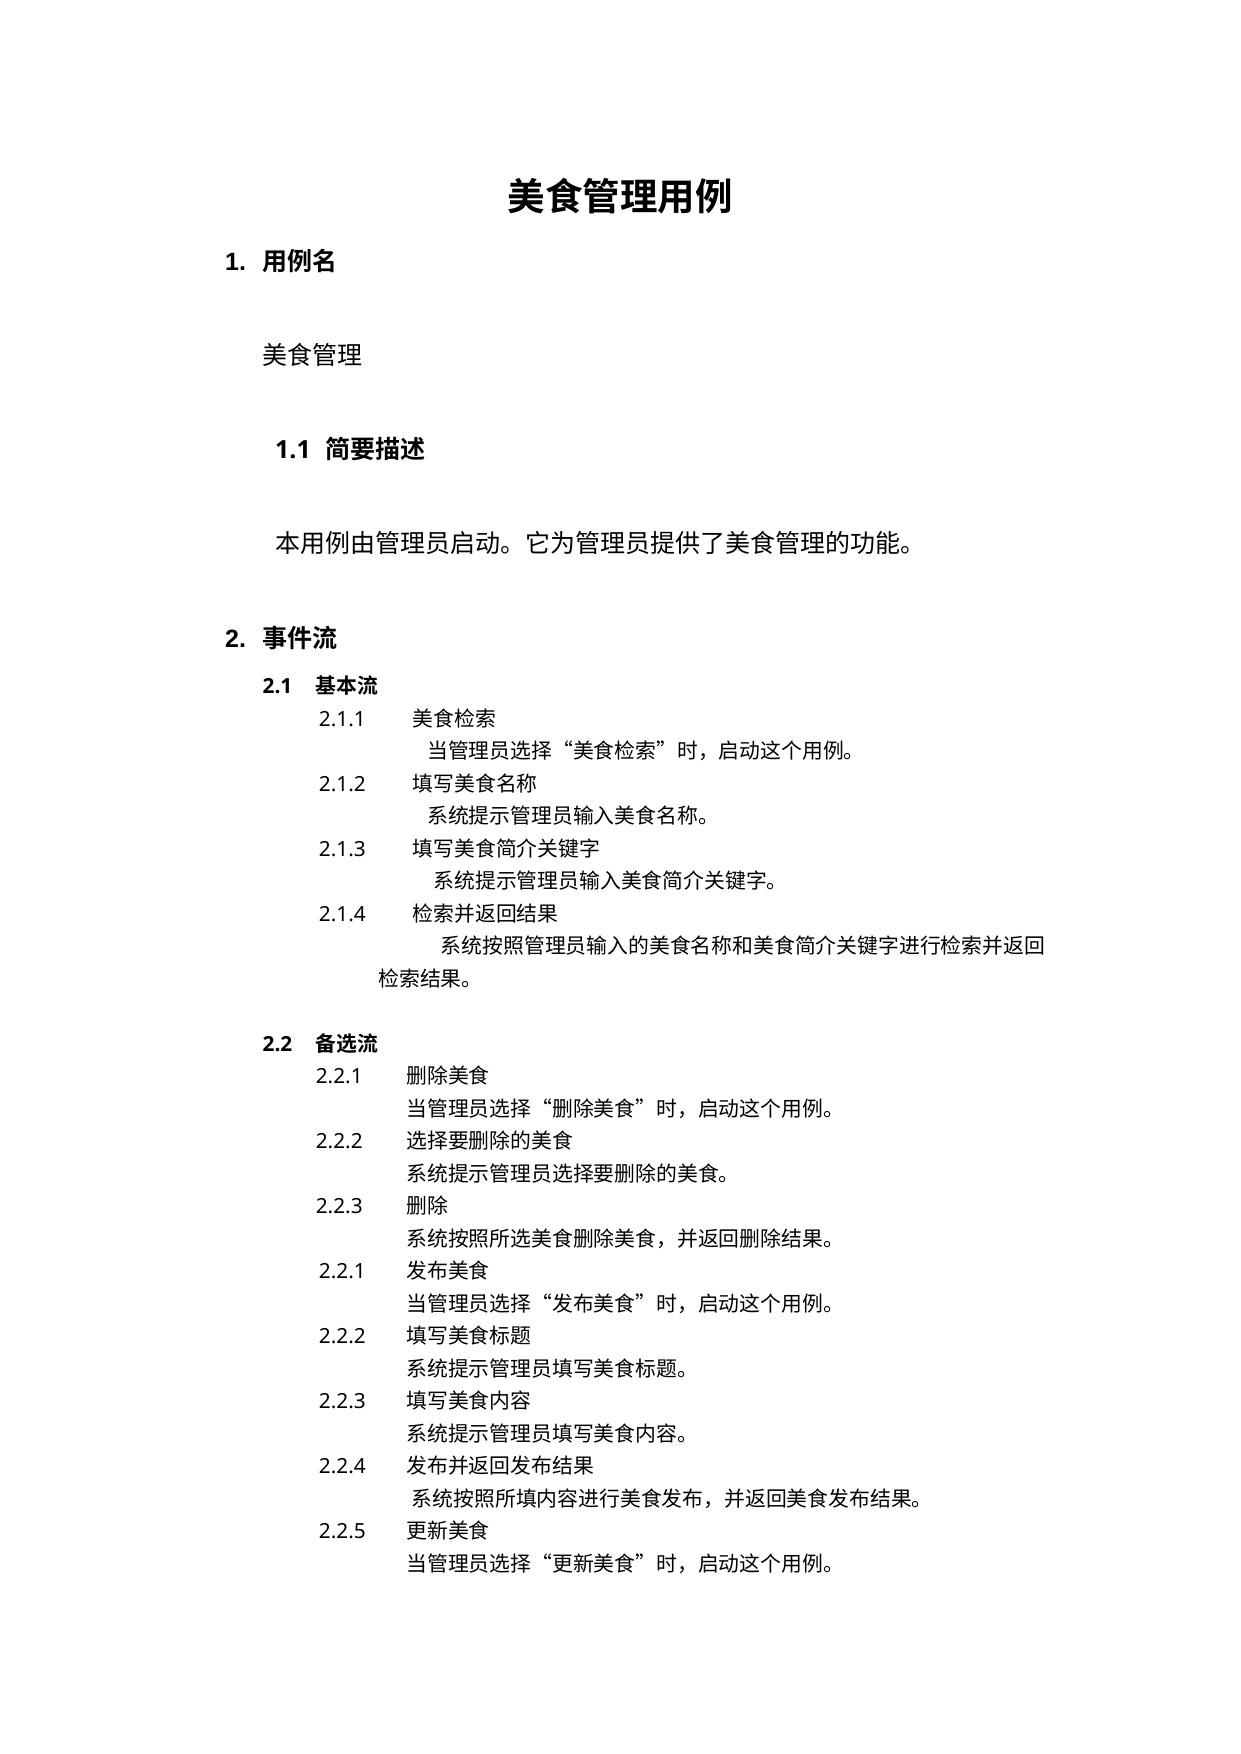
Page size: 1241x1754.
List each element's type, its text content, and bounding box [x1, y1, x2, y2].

list 备选流 [262, 1026, 1053, 1059]
text 当管理员选择“删除美食”时，启动这个用例。 [403, 1091, 1053, 1124]
text 2.2.4 发布并返回发布结果 [275, 1449, 1053, 1481]
list 美食检索 [319, 701, 1053, 734]
text 2.2.2 选择要删除的美食 [316, 1124, 1053, 1156]
text 当管理员选择“更新美食”时，启动这个用例。 [362, 1546, 1053, 1579]
text 美食管理 [262, 321, 1053, 386]
list 简要描述 [275, 415, 1053, 480]
text 本用例由管理员启动。它为管理员提供了美食管理的功能。 [275, 509, 1053, 574]
text 2.2.3 填写美食内容 [275, 1384, 1053, 1416]
text 系统按照管理员输入的美食名称和美食简介关键字进行检索并返回检索结果。 [378, 929, 1053, 994]
text 系统按照所填内容进行美食发布，并返回美食发布结果。 [362, 1481, 1053, 1514]
list 基本流 [262, 669, 1053, 701]
text 2.2.1 删除美食 [316, 1059, 1053, 1091]
text 系统提示管理员选择要删除的美食。 [403, 1156, 1053, 1189]
text 系统提示管理员输入美食名称。 [406, 799, 1053, 831]
text 系统提示管理员填写美食标题。 [362, 1351, 1053, 1384]
text 当管理员选择“美食检索”时，启动这个用例。 [406, 734, 1053, 766]
text 系统按照所选美食删除美食，并返回删除结果。 [403, 1221, 1053, 1254]
list 事件流 [225, 604, 1053, 669]
list 用例名 [225, 227, 1053, 292]
text 系统提示管理员输入美食简介关键字。 [412, 864, 1053, 896]
text 2.2.5 更新美食 [275, 1514, 1053, 1546]
text 2.2.3 删除 [316, 1189, 1053, 1221]
list 填写美食简介关键字 [319, 831, 1053, 864]
text 系统提示管理员填写美食内容。 [362, 1416, 1053, 1449]
text 2.2.2 填写美食标题 [275, 1319, 1053, 1351]
text 当管理员选择“发布美食”时，启动这个用例。 [406, 1286, 1053, 1319]
text 美食管理用例 [187, 162, 1053, 227]
list 填写美食名称 [319, 766, 1053, 799]
text 2.2.1 发布美食 [187, 1254, 1053, 1286]
list 检索并返回结果 [319, 896, 1053, 929]
